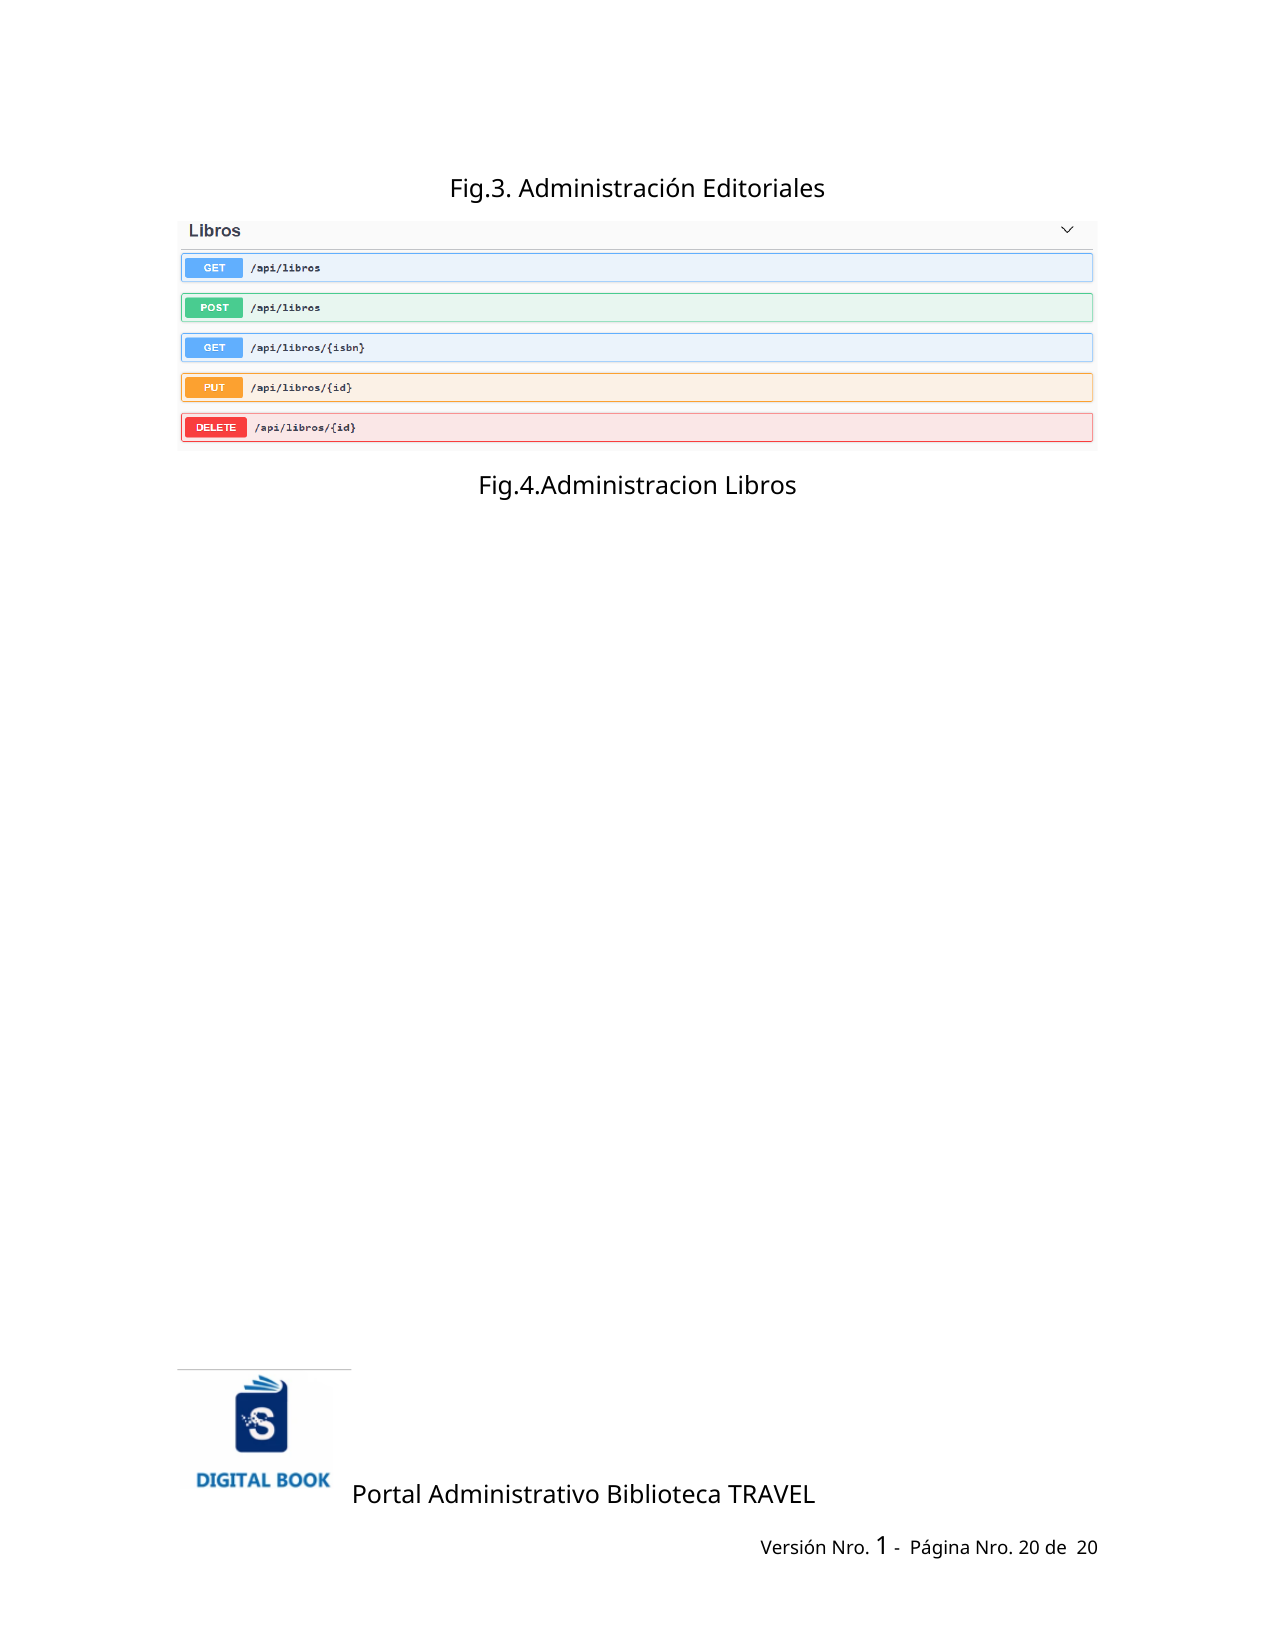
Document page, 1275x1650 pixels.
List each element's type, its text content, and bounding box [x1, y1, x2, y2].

picture [177, 1369, 352, 1504]
picture [177, 221, 1098, 451]
text Fig.4.Administracion Libros [177, 467, 1098, 502]
text Fig.3. Administración Editoriales [177, 170, 1098, 204]
